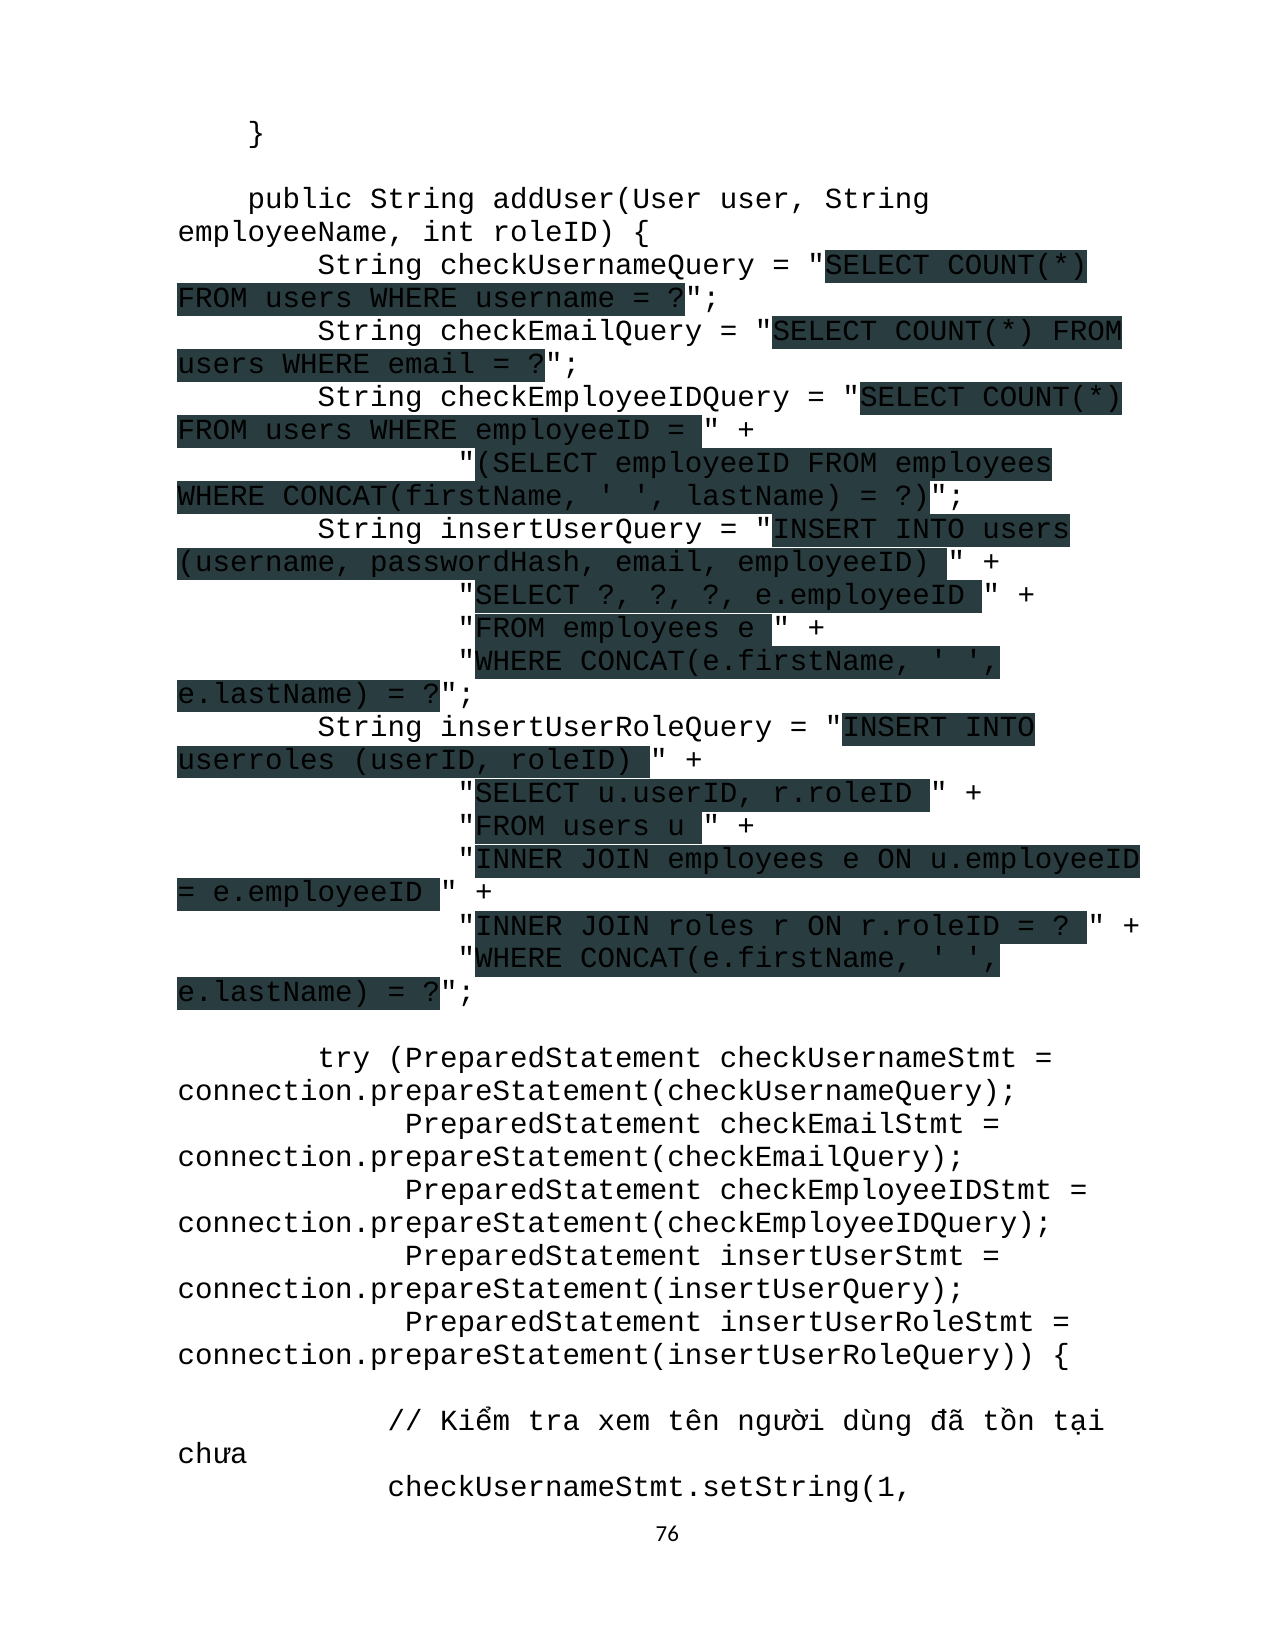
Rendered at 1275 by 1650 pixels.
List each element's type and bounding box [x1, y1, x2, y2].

text [177, 118, 1157, 1505]
